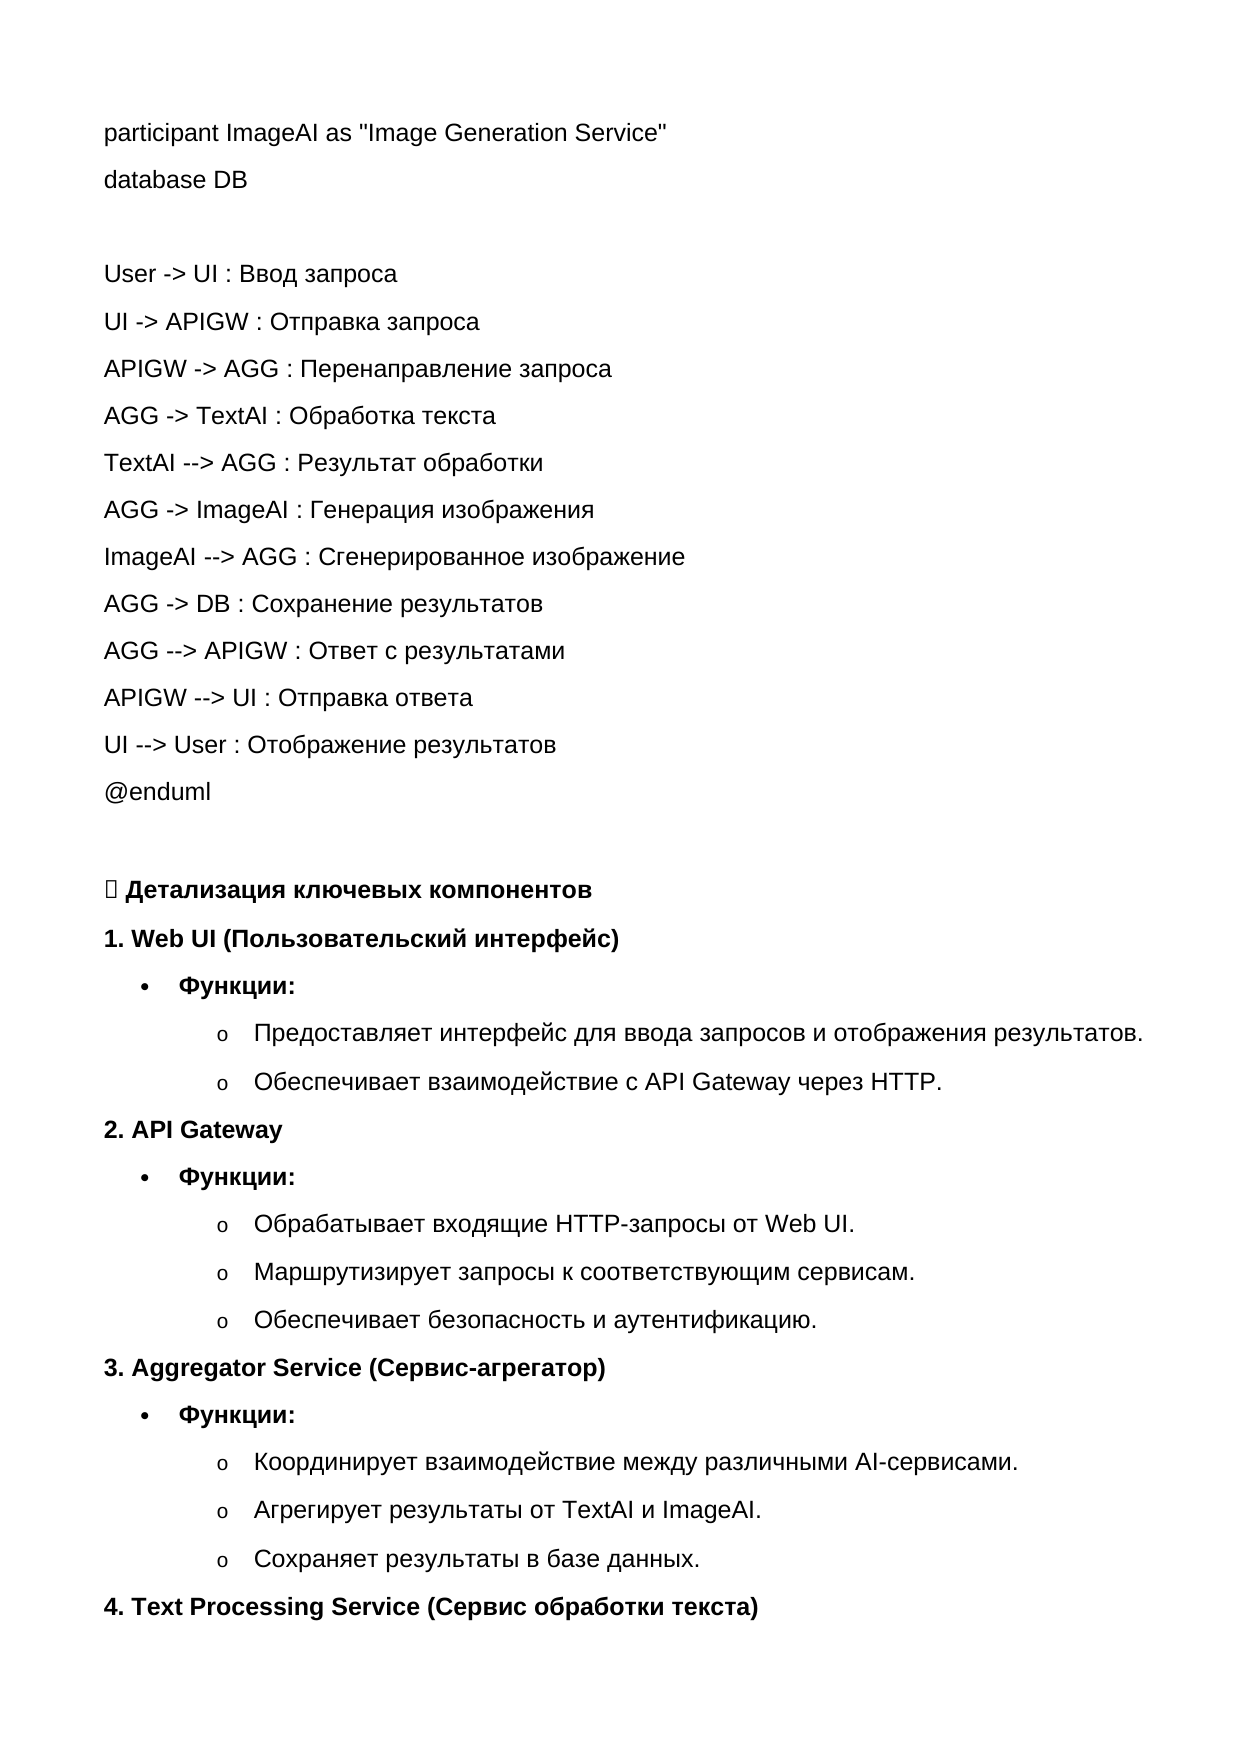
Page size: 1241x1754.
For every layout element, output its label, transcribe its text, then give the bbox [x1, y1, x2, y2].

list Обеспечивает взаимодействие с API Gateway через HTTP. [216, 1066, 1167, 1096]
text ImageAI --> AGG : Сгенерированное изображение [103, 542, 1167, 571]
list Координирует взаимодействие между различными AI-сервисами. [216, 1447, 1167, 1477]
text User -> UI : Ввод запроса [103, 259, 1167, 288]
text database DB [103, 165, 1167, 194]
text UI --> User : Отображение результатов [103, 730, 1167, 759]
text 🧱 Детализация ключевых компонентов [103, 871, 1167, 906]
text TextAI --> AGG : Результат обработки [103, 448, 1167, 476]
list Функции: [141, 971, 1167, 1000]
list Обеспечивает безопасность и аутентификацию. [216, 1305, 1167, 1335]
text AGG --> APIGW : Ответ с результатами [103, 636, 1167, 665]
text AGG -> TextAI : Обработка текста [103, 401, 1167, 429]
text UI -> APIGW : Отправка запроса [103, 306, 1167, 335]
list Функции: [141, 1162, 1167, 1190]
list Обрабатывает входящие HTTP-запросы от Web UI. [216, 1209, 1167, 1238]
text participant ImageAI as "Image Generation Service" [103, 118, 1167, 147]
list Сохраняет результаты в базе данных. [216, 1543, 1167, 1573]
text AGG -> DB : Сохранение результатов [103, 589, 1167, 618]
list Маршрутизирует запросы к соответствующим сервисам. [216, 1257, 1167, 1287]
list Функции: [141, 1400, 1167, 1429]
text 2. API Gateway [103, 1114, 1167, 1143]
list Предоставляет интерфейс для ввода запросов и отображения результатов. [216, 1018, 1167, 1048]
text APIGW --> UI : Отправка ответа [103, 683, 1167, 712]
text @enduml [103, 777, 1167, 806]
list Агрегирует результаты от TextAI и ImageAI. [216, 1495, 1167, 1525]
text 3. Aggregator Service (Сервис-агрегатор) [103, 1353, 1167, 1382]
text APIGW -> AGG : Перенаправление запроса [103, 353, 1167, 382]
text AGG -> ImageAI : Генерация изображения [103, 495, 1167, 523]
text 1. Web UI (Пользовательский интерфейс) [103, 924, 1167, 953]
text 4. Text Processing Service (Сервис обработки текста) [103, 1592, 1167, 1620]
